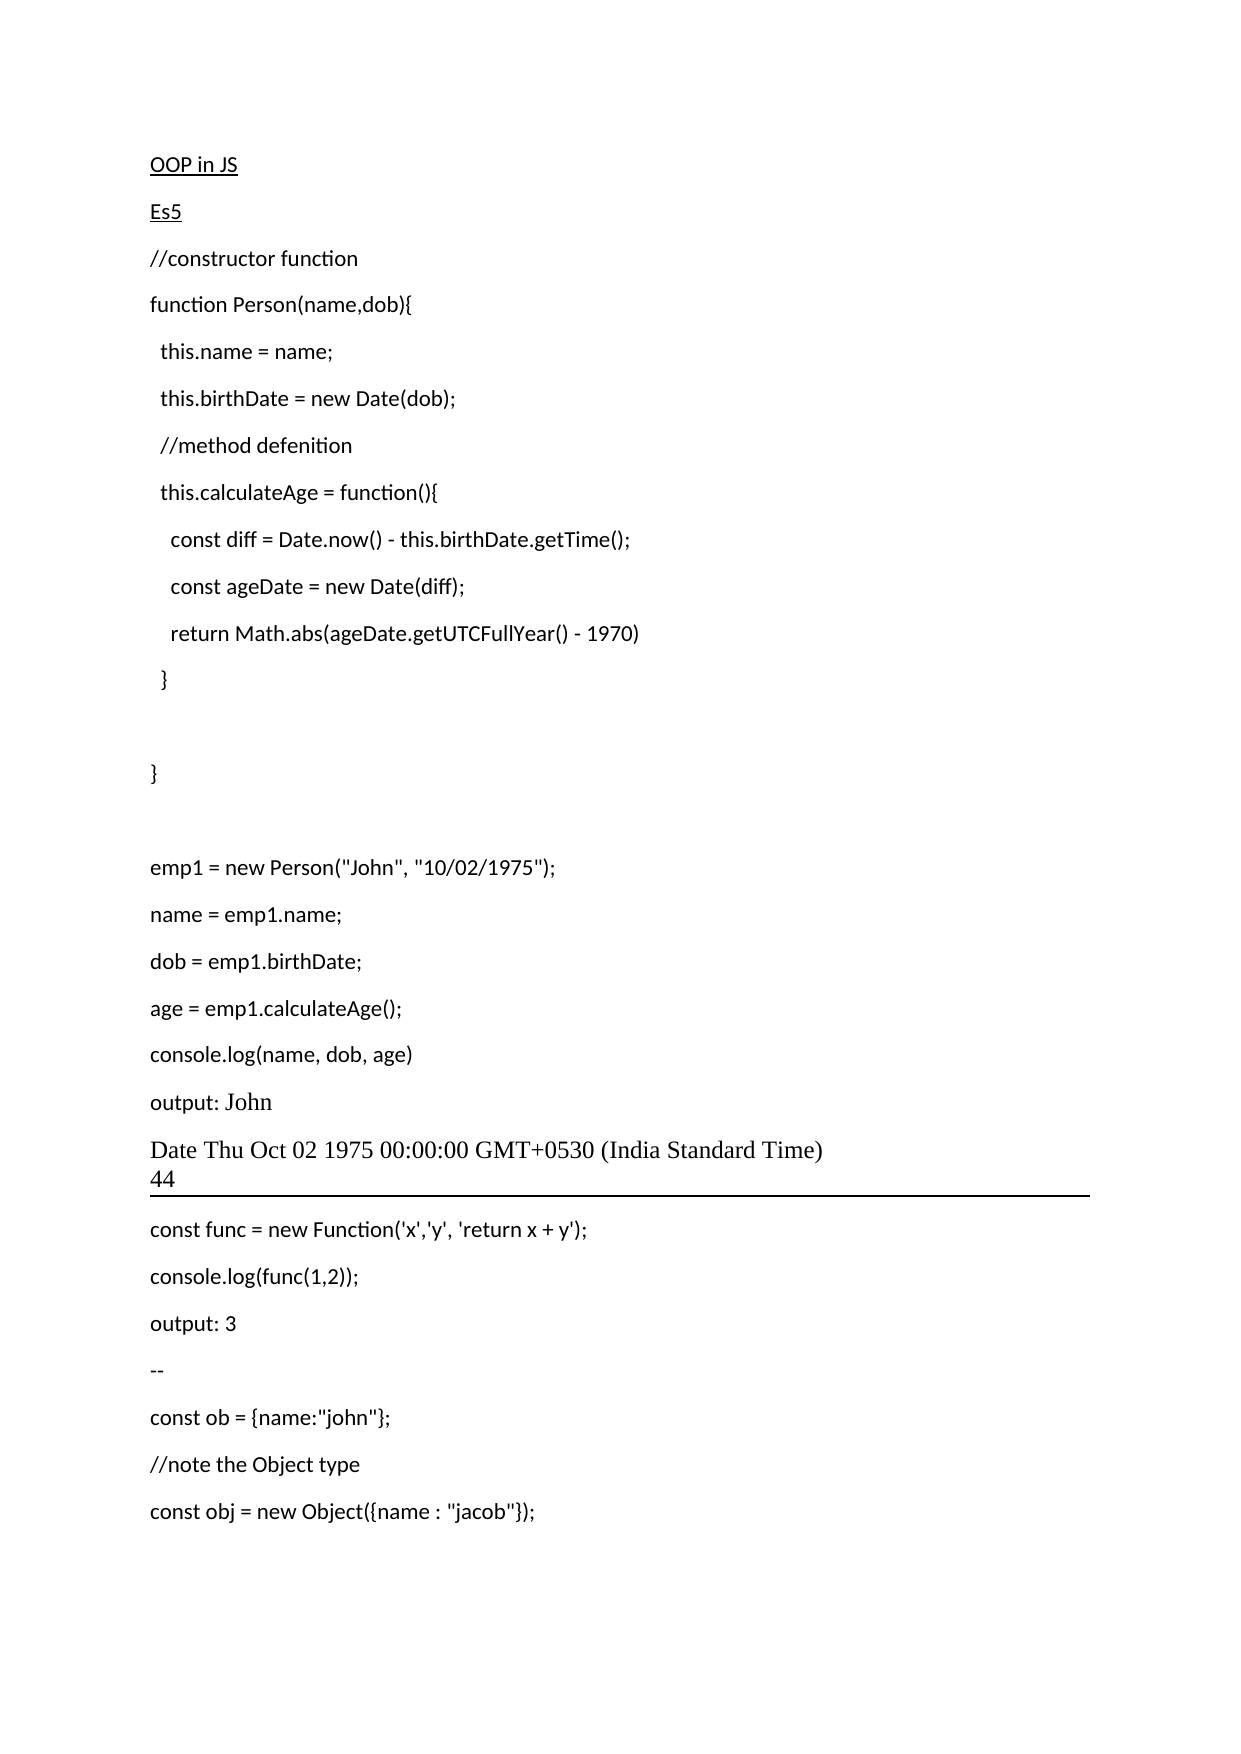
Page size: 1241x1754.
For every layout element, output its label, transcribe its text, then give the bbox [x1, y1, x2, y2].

text 44 [150, 1164, 1090, 1195]
text output: 3 [150, 1309, 1090, 1337]
text this.calculateAge = function(){ [150, 478, 1090, 506]
text //constructor function [150, 244, 1090, 272]
text Date Thu Oct 02 1975 00:00:00 GMT+0530 (India Standard Time) [150, 1136, 1090, 1164]
text const ob = {name:"john"}; [150, 1403, 1090, 1431]
text Es5 [150, 197, 1090, 225]
text emp1 = new Person("John", "10/02/1975"); [150, 853, 1090, 881]
text this.birthDate = new Date(dob); [150, 384, 1090, 412]
text const func = new Function('x','y', 'return x + y'); [150, 1216, 1090, 1244]
text } [150, 759, 1090, 787]
text //method defenition [150, 431, 1090, 459]
text const obj = new Object({name : "jacob"}); [150, 1497, 1090, 1525]
text this.name = name; [150, 337, 1090, 366]
text age = emp1.calculateAge(); [150, 994, 1090, 1022]
text console.log(func(1,2)); [150, 1262, 1090, 1291]
text const ageDate = new Date(diff); [150, 572, 1090, 600]
text const diff = Date.now() - this.birthDate.getTime(); [150, 525, 1090, 553]
text dob = emp1.birthDate; [150, 947, 1090, 975]
text } [150, 666, 1090, 694]
text return Math.abs(ageDate.getUTCFullYear() - 1970) [150, 619, 1090, 647]
text console.log(name, dob, age) [150, 1041, 1090, 1069]
text function Person(name,dob){ [150, 291, 1090, 319]
text name = emp1.name; [150, 900, 1090, 928]
text -- [150, 1356, 1090, 1384]
text output: John [150, 1087, 1090, 1117]
text OOP in JS [150, 150, 1090, 178]
text //note the Object type [150, 1450, 1090, 1478]
